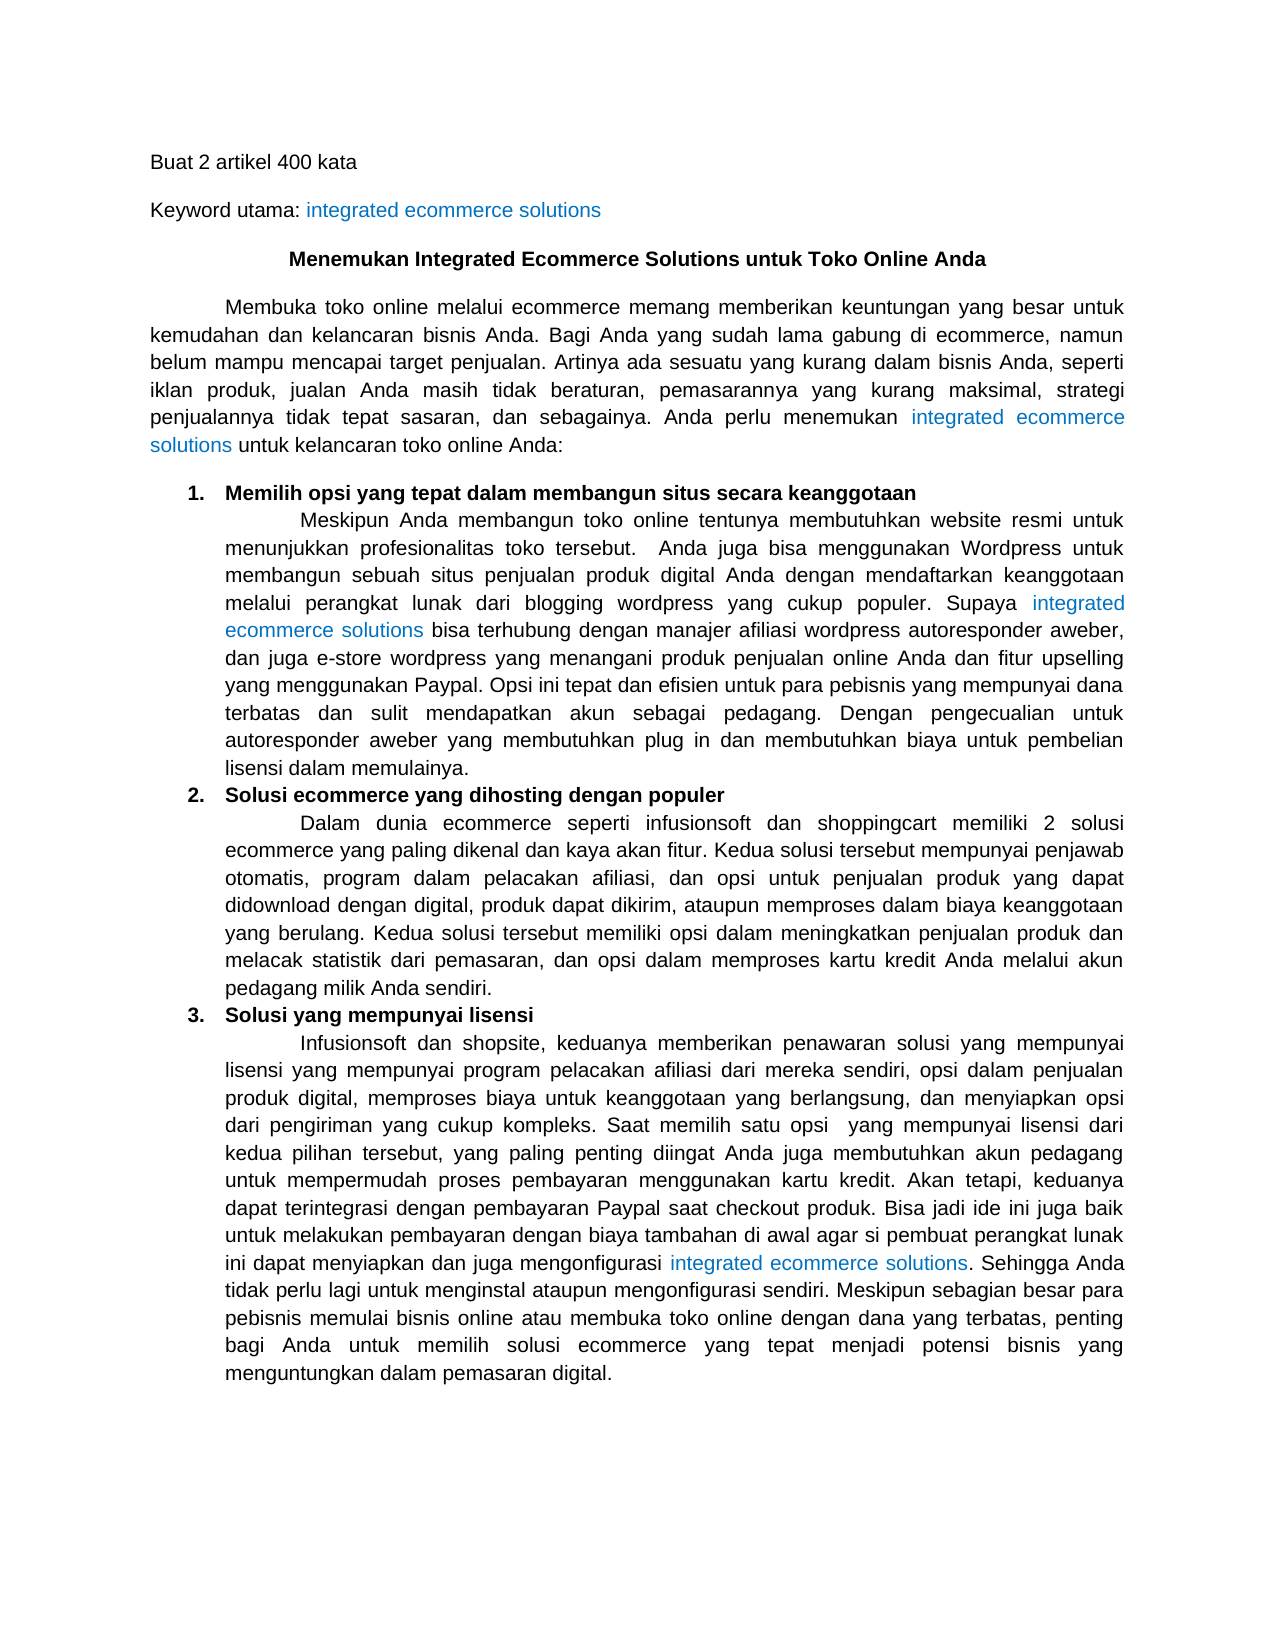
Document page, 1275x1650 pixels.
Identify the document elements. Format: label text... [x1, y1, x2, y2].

text Membuka toko online melalui ecommerce memang memberikan keuntungan yang besar untuk kemudahan dan kelancaran bisnis Anda. Bagi Anda yang sudah lama gabung di ecommerce, namun belum mampu mencapai target penjualan. Artinya ada sesuatu yang kurang dalam bisnis Anda, seperti iklan produk, jualan Anda masih tidak beraturan, pemasarannya yang kurang maksimal, strategi penjualannya tidak tepat sasaran, dan sebagainya. Anda perlu menemukan integrated ecommerce solutions untuk kelancaran toko online Anda: [150, 295, 1125, 456]
list Memilih opsi yang tepat dalam membangun situs secara keanggotaan [187, 481, 1125, 505]
list Meskipun Anda membangun toko online tentunya membutuhkan website resmi untuk menunjukkan profesionalitas toko tersebut. Anda juga bisa menggunakan Wordpress untuk membangun sebuah situs penjualan produk digital Anda dengan mendaftarkan keanggotaan melalui perangkat lunak dari blogging wordpress yang cukup populer. Supaya integrated ecommerce solutions bisa terhubung dengan manajer afiliasi wordpress autoresponder aweber, dan juga e-store wordpress yang menangani produk penjualan online Anda dan fitur upselling yang menggunakan Paypal. Opsi ini tepat dan efisien untuk para pebisnis yang mempunyai dana terbatas dan sulit mendapatkan akun sebagai pedagang. Dengan pengecualian untuk autoresponder aweber yang membutuhkan plug in dan membutuhkan biaya untuk pembelian lisensi dalam memulainya. [225, 508, 1125, 780]
list Dalam dunia ecommerce seperti infusionsoft dan shoppingcart memiliki 2 solusi ecommerce yang paling dikenal dan kaya akan fitur. Kedua solusi tersebut mempunyai penjawab otomatis, program dalam pelacakan afiliasi, dan opsi untuk penjualan produk yang dapat didownload dengan digital, produk dapat dikirim, ataupun memproses dalam biaya keanggotaan yang berulang. Kedua solusi tersebut memiliki opsi dalam meningkatkan penjualan produk dan melacak statistik dari pemasaran, dan opsi dalam memproses kartu kredit Anda melalui akun pedagang milik Anda sendiri. [225, 811, 1125, 1000]
list Solusi yang mempunyai lisensi [187, 1003, 1125, 1027]
list Infusionsoft dan shopsite, keduanya memberikan penawaran solusi yang mempunyai lisensi yang mempunyai program pelacakan afiliasi dari mereka sendiri, opsi dalam penjualan produk digital, memproses biaya untuk keanggotaan yang berlangsung, dan menyiapkan opsi dari pengiriman yang cukup kompleks. Saat memilih satu opsi yang mempunyai lisensi dari kedua pilihan tersebut, yang paling penting diingat Anda juga membutuhkan akun pedagang untuk mempermudah proses pembayaran menggunakan kartu kredit. Akan tetapi, keduanya dapat terintegrasi dengan pembayaran Paypal saat checkout produk. Bisa jadi ide ini juga baik untuk melakukan pembayaran dengan biaya tambahan di awal agar si pembuat perangkat lunak ini dapat menyiapkan dan juga mengonfigurasi integrated ecommerce solutions. Sehingga Anda tidak perlu lagi untuk menginstal ataupun mengonfigurasi sendiri. Meskipun sebagian besar para pebisnis memulai bisnis online atau membuka toko online dengan dana yang terbatas, penting bagi Anda untuk memilih solusi ecommerce yang tepat menjadi potensi bisnis yang menguntungkan dalam pemasaran digital. [225, 1031, 1125, 1385]
list Solusi ecommerce yang dihosting dengan populer [187, 783, 1125, 807]
text Keyword utama: integrated ecommerce solutions [150, 198, 1125, 222]
text Menemukan Integrated Ecommerce Solutions untuk Toko Online Anda [150, 247, 1125, 271]
text Buat 2 artikel 400 kata [150, 150, 1125, 174]
